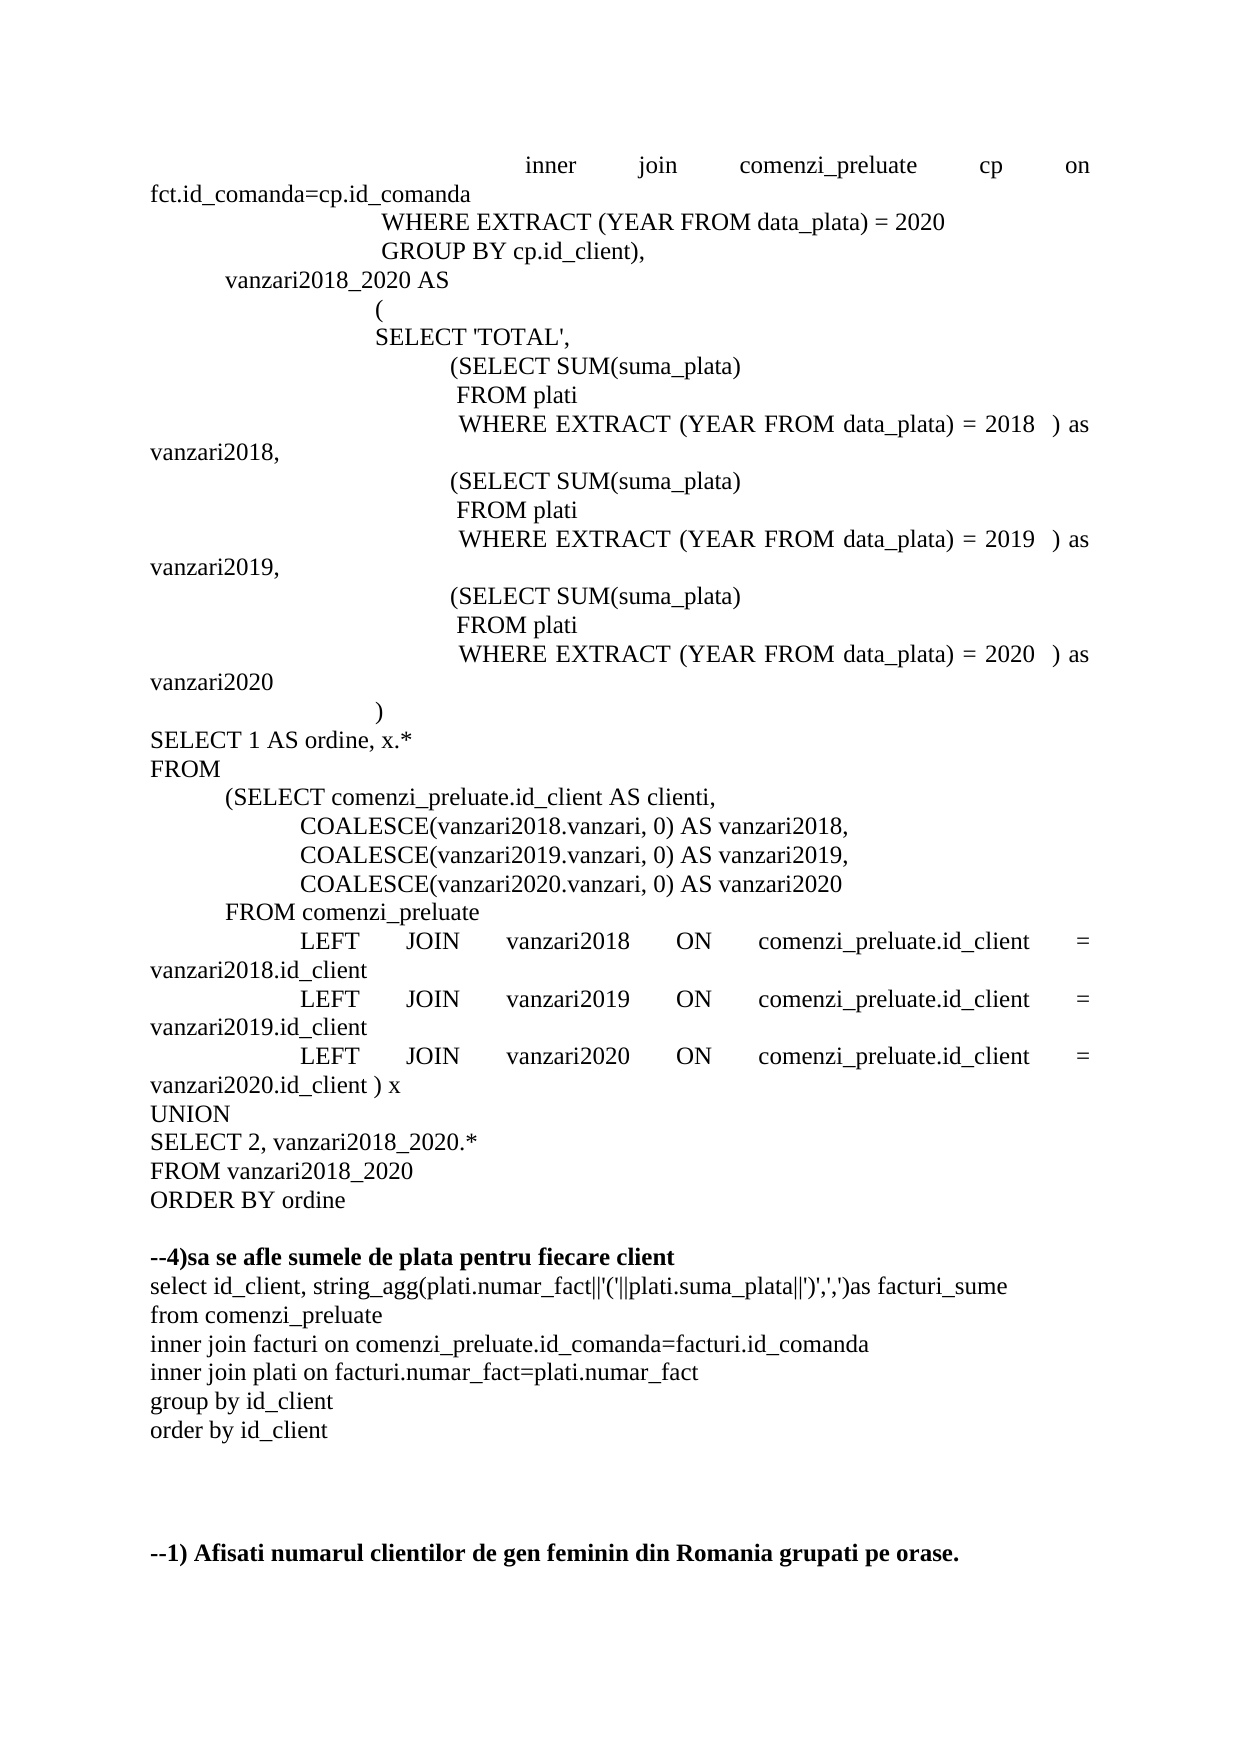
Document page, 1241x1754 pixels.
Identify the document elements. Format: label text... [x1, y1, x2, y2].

text ( [150, 294, 1090, 322]
text SELECT 2, vanzari2018_2020.* [150, 1127, 1090, 1156]
text FROM plati [150, 495, 1090, 524]
text inner join plati on facturi.numar_fact=plati.numar_fact [150, 1357, 1090, 1386]
text (SELECT SUM(suma_plata) [150, 351, 1090, 380]
text inner join comenzi_preluate cp on fct.id_comanda=cp.id_comanda [150, 150, 1090, 207]
text FROM vanzari2018_2020 [150, 1156, 1090, 1185]
text WHERE EXTRACT (YEAR FROM data_plata) = 2018 ) as vanzari2018, [150, 409, 1090, 466]
text WHERE EXTRACT (YEAR FROM data_plata) = 2020 [150, 207, 1090, 236]
text COALESCE(vanzari2018.vanzari, 0) AS vanzari2018, [150, 811, 1090, 840]
text FROM comenzi_preluate [150, 897, 1090, 926]
text SELECT 1 AS ordine, x.* [150, 725, 1090, 754]
text --4)sa se afle sumele de plata pentru fiecare client [150, 1242, 1090, 1271]
text UNION [150, 1099, 1090, 1127]
text (SELECT comenzi_preluate.id_client AS clienti, [150, 782, 1090, 811]
text vanzari2018_2020 AS [150, 265, 1090, 294]
text (SELECT SUM(suma_plata) [150, 466, 1090, 495]
text order by id_client [150, 1415, 1090, 1444]
text inner join facturi on comenzi_preluate.id_comanda=facturi.id_comanda [150, 1329, 1090, 1357]
text LEFT JOIN vanzari2020 ON comenzi_preluate.id_client = vanzari2020.id_client ) x [150, 1041, 1090, 1099]
text (SELECT SUM(suma_plata) [150, 581, 1090, 610]
text COALESCE(vanzari2020.vanzari, 0) AS vanzari2020 [150, 869, 1090, 897]
text FROM plati [150, 610, 1090, 639]
text FROM [150, 754, 1090, 782]
text WHERE EXTRACT (YEAR FROM data_plata) = 2020 ) as vanzari2020 [150, 639, 1090, 696]
text GROUP BY cp.id_client), [150, 236, 1090, 265]
text ) [150, 696, 1090, 725]
text group by id_client [150, 1386, 1090, 1415]
text SELECT 'TOTAL', [150, 322, 1090, 351]
text COALESCE(vanzari2019.vanzari, 0) AS vanzari2019, [150, 840, 1090, 869]
text ORDER BY ordine [150, 1185, 1090, 1214]
text select id_client, string_agg(plati.numar_fact||'('||plati.suma_plata||')',',')as facturi_sume [150, 1271, 1090, 1300]
text WHERE EXTRACT (YEAR FROM data_plata) = 2019 ) as vanzari2019, [150, 524, 1090, 581]
text --1) Afisati numarul clientilor de gen feminin din Romania grupati pe orase. [150, 1538, 1090, 1567]
text from comenzi_preluate [150, 1300, 1090, 1329]
text LEFT JOIN vanzari2019 ON comenzi_preluate.id_client = vanzari2019.id_client [150, 984, 1090, 1041]
text LEFT JOIN vanzari2018 ON comenzi_preluate.id_client = vanzari2018.id_client [150, 926, 1090, 984]
text FROM plati [150, 380, 1090, 409]
